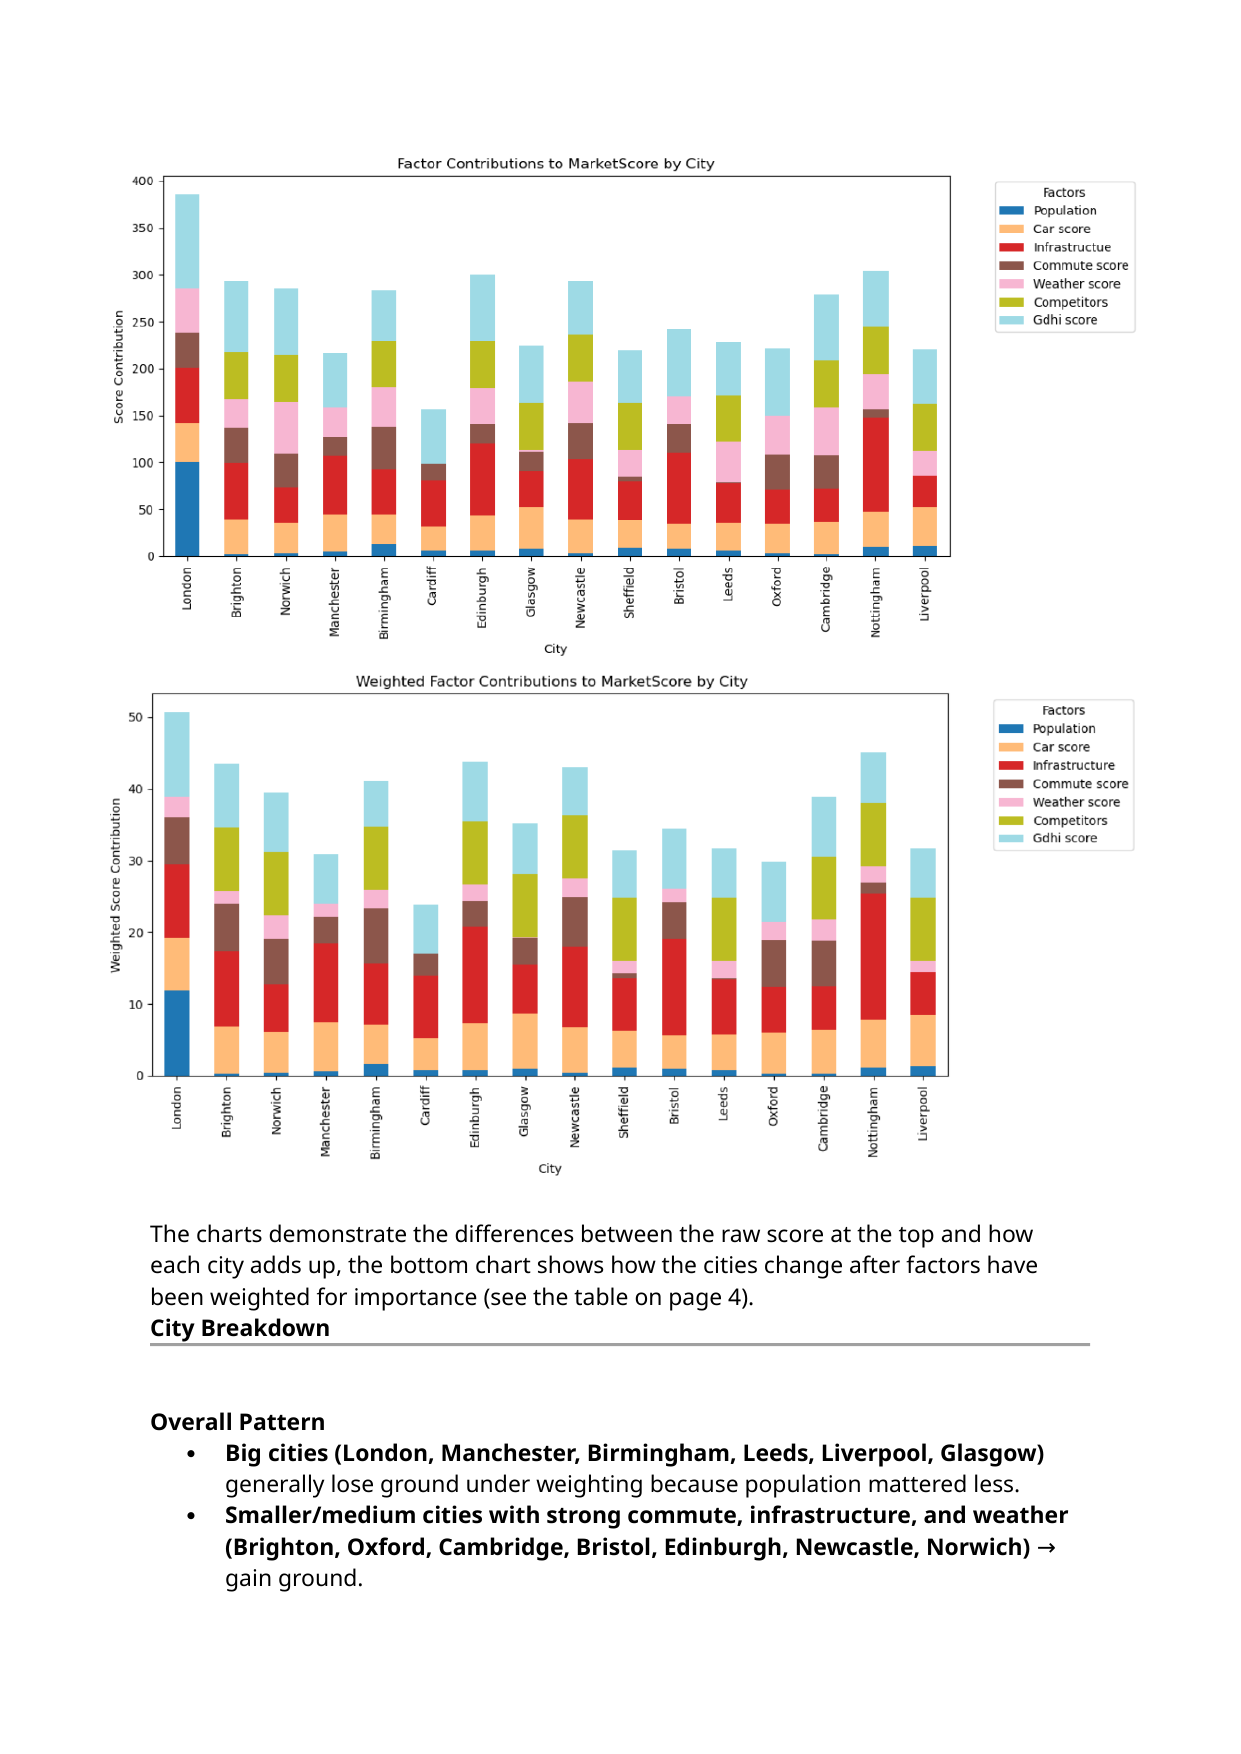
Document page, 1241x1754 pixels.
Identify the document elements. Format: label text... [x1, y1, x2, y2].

list Big cities (London, Manchester, Birmingham, Leeds, Liverpool, Glasgow) generally lose ground under weighting because population mattered less. [187, 1437, 1090, 1499]
list Smaller/medium cities with strong commute, infrastructure, and weather (Brighton, Oxford, Cambridge, Bristol, Edinburgh, Newcastle, Norwich) → gain ground. [187, 1499, 1090, 1593]
text The charts demonstrate the differences between the raw score at the top and how each city adds up, the bottom chart shows how the cities change after factors have been weighted for importance (see the table on page 4). [150, 1218, 1090, 1312]
text City Breakdown [150, 1312, 1090, 1343]
text Overall Pattern [150, 1406, 1090, 1437]
picture [104, 150, 1141, 665]
picture [104, 666, 1141, 1187]
